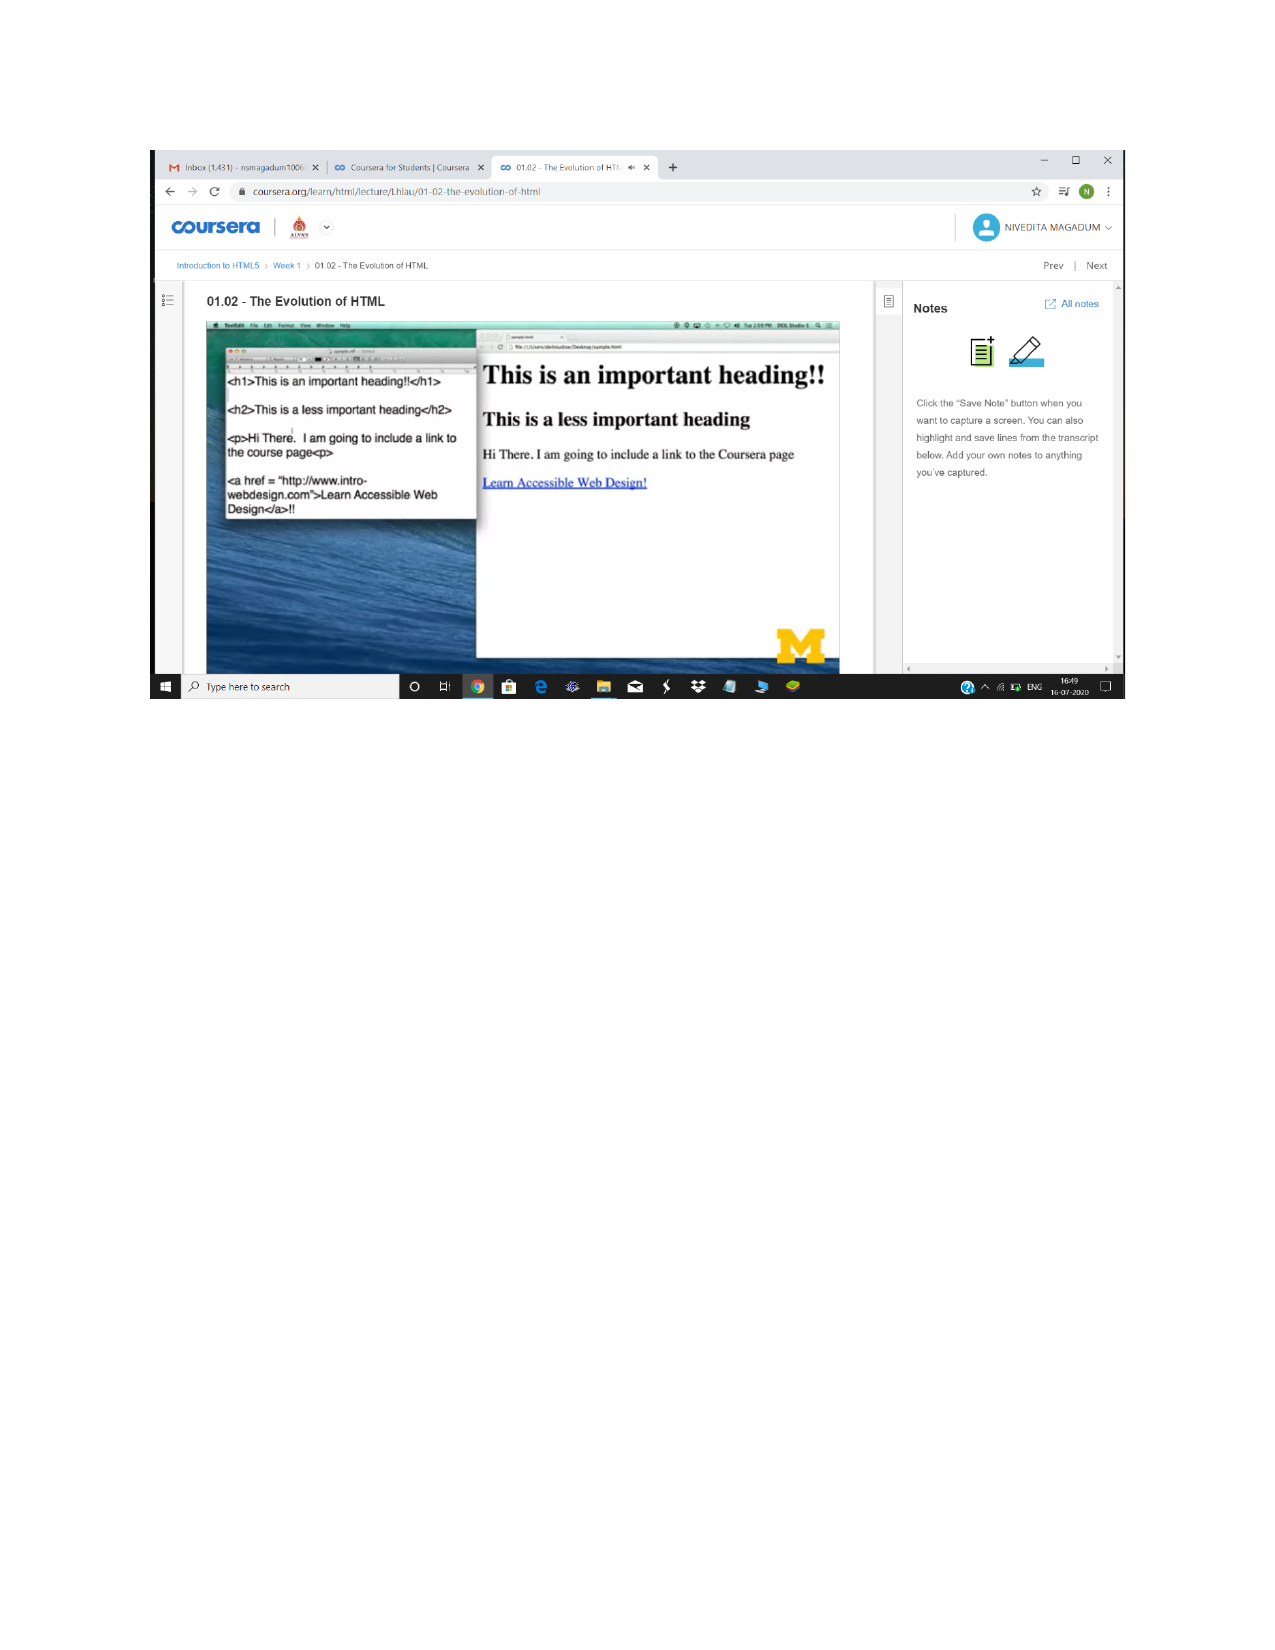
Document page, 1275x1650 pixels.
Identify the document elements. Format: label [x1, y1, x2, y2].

picture [150, 150, 1125, 699]
